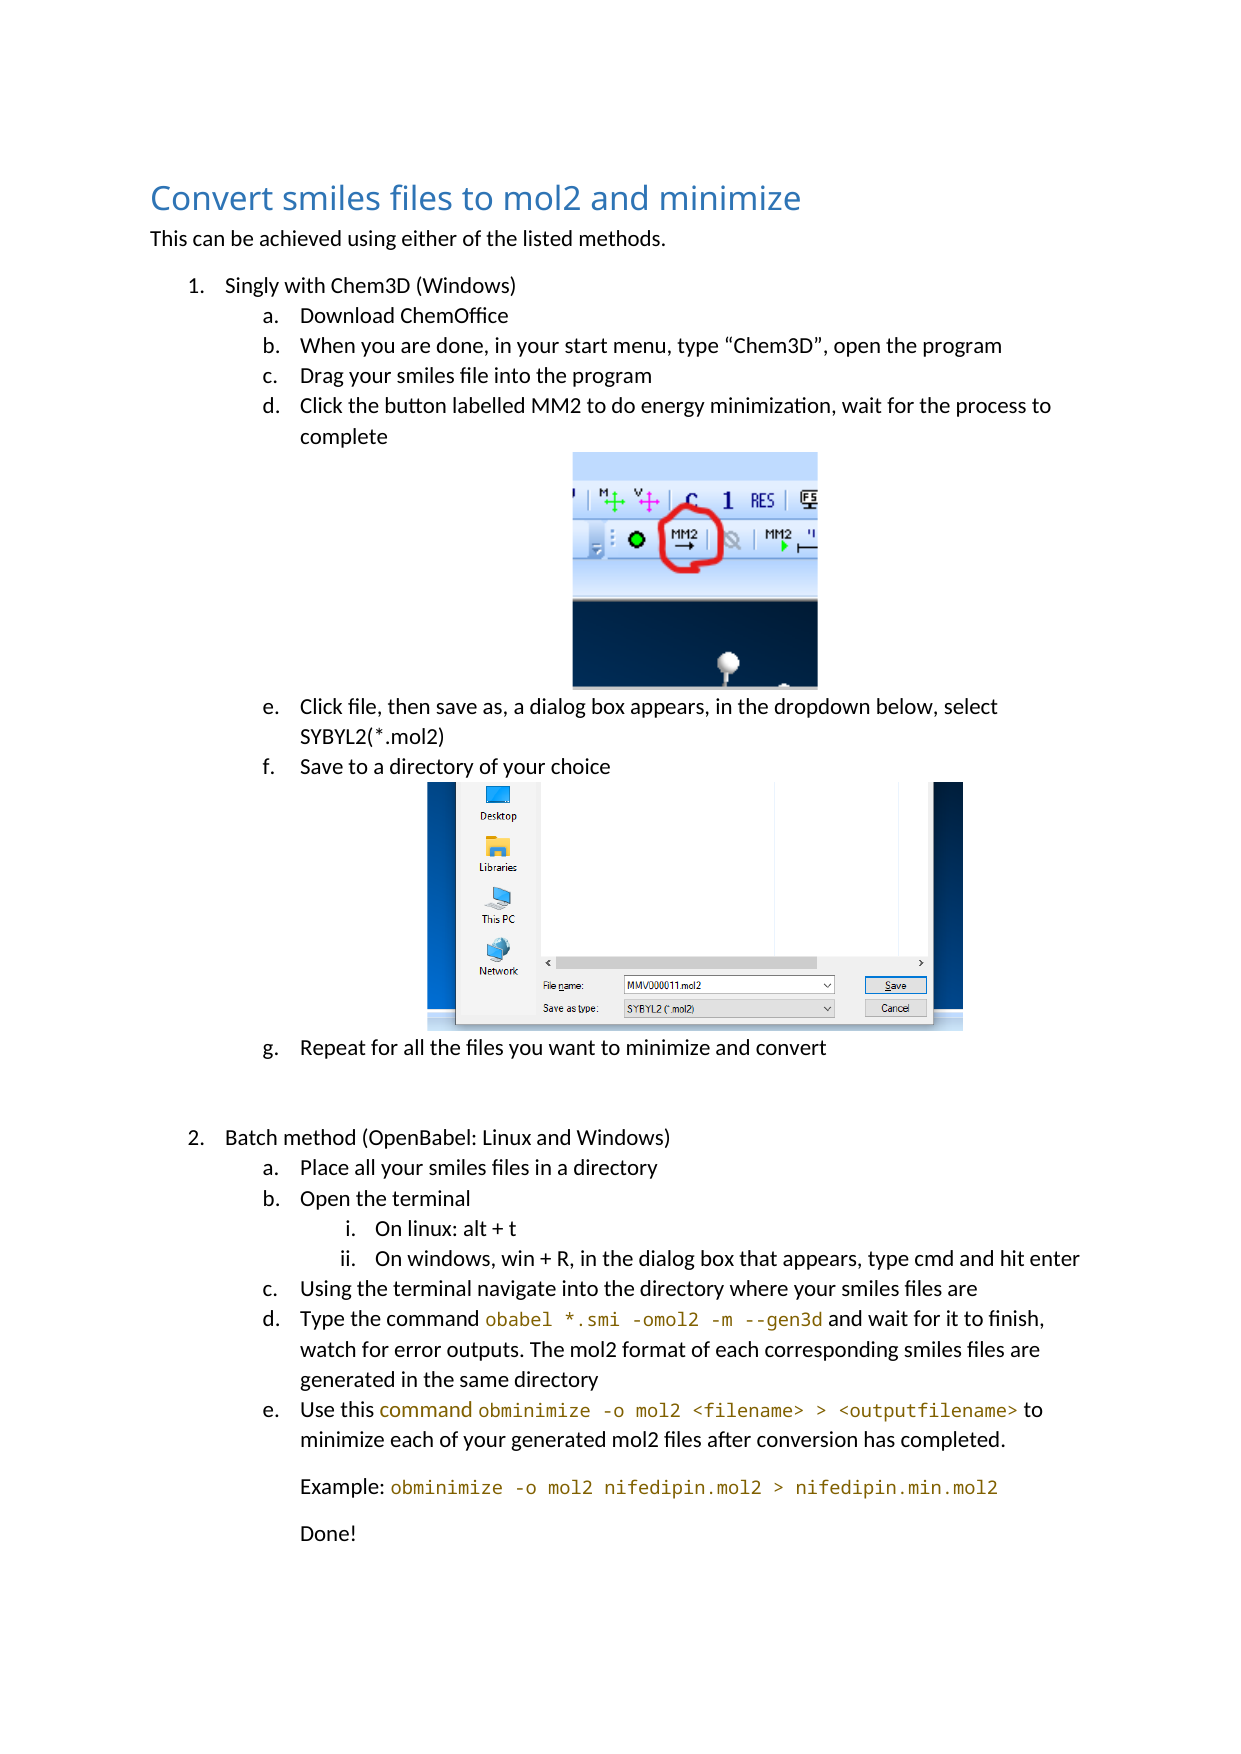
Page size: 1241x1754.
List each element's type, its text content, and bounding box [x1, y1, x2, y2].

text This can be achieved using either of the listed methods. [150, 224, 1090, 252]
list On linux: alt + t [356, 1214, 1090, 1242]
list Drag your smiles file into the program [262, 361, 1090, 389]
text Example: obminimize -o mol2 nifedipin.mol2 > nifedipin.min.mol2 [225, 1472, 1090, 1500]
list Click the button labelled MM2 to do energy minimization, wait for the process to complete [262, 392, 1090, 450]
list On windows, win + R, in the dialog box that appears, type cmd and hit enter [356, 1244, 1090, 1272]
text Done! [225, 1519, 1090, 1547]
list Repeat for all the files you want to minimize and convert [262, 1033, 1090, 1061]
picture [572, 452, 818, 690]
subtitle Convert smiles files to mol2 and minimize [150, 175, 1090, 220]
list Type the command obabel *.smi -omol2 -m --gen3d and wait for it to finish, watch for error outputs. The mol2 format of each corresponding smiles files are generated in the same directory [262, 1304, 1090, 1393]
list Using the terminal navigate into the directory where your smiles files are [262, 1274, 1090, 1302]
list Batch method (OpenBabel: Linux and Windows) [187, 1123, 1090, 1151]
list Singly with Chem3D (Windows) [187, 271, 1090, 299]
picture [427, 782, 963, 1031]
list Download ChemOffice [262, 301, 1090, 329]
list Use this command obminimize -o mol2 <filename> > <outputfilename> to minimize each of your generated mol2 files after conversion has completed. [262, 1395, 1090, 1453]
list Save to a directory of your choice [262, 752, 1090, 780]
list Place all your smiles files in a directory [262, 1153, 1090, 1182]
list When you are done, in your start menu, type “Chem3D”, open the program [262, 331, 1090, 359]
list Open the terminal [262, 1184, 1090, 1212]
list Click file, then save as, a dialog box appears, in the dropdown below, select SYBYL2(*.mol2) [262, 692, 1090, 750]
